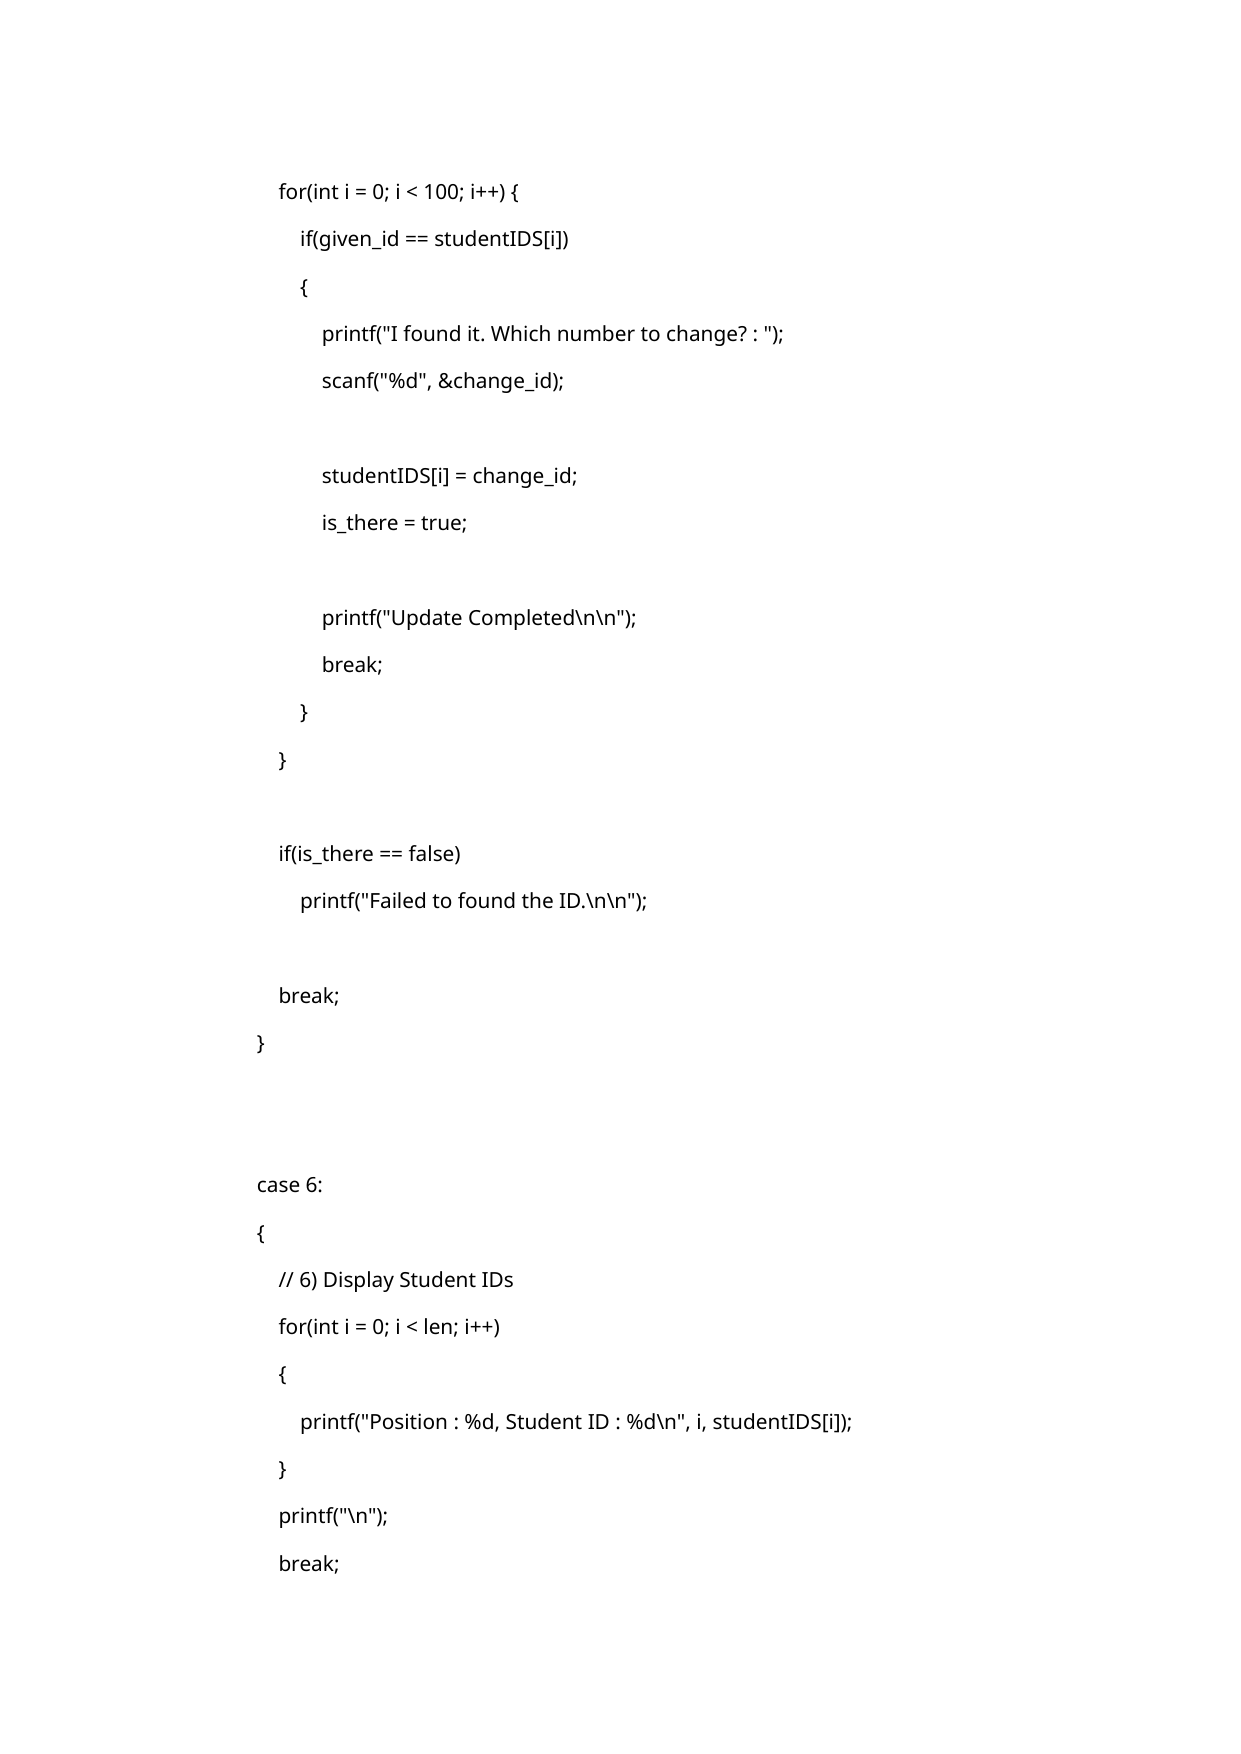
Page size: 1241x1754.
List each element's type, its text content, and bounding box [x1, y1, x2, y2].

text for(int i = 0; i < len; i++) [192, 1312, 1090, 1341]
text studentIDS[i] = change_id; [192, 461, 1090, 489]
text { [192, 1218, 1090, 1246]
text break; [192, 981, 1090, 1009]
text printf("\n"); [192, 1501, 1090, 1530]
text // 6) Display Student IDs [192, 1265, 1090, 1293]
text for(int i = 0; i < 100; i++) { [192, 177, 1090, 206]
text { [192, 272, 1090, 300]
text printf("Position : %d, Student ID : %d\n", i, studentIDS[i]); [192, 1407, 1090, 1435]
text scanf("%d", &change_id); [192, 366, 1090, 395]
text break; [192, 1549, 1090, 1577]
text } [192, 697, 1090, 726]
text { [192, 1359, 1090, 1388]
text } [192, 745, 1090, 773]
text } [192, 1028, 1090, 1057]
text case 6: [192, 1170, 1090, 1199]
text printf("I found it. Which number to change? : "); [192, 319, 1090, 347]
text if(given_id == studentIDS[i]) [192, 224, 1090, 253]
text printf("Failed to found the ID.\n\n"); [192, 887, 1090, 915]
text if(is_there == false) [192, 839, 1090, 868]
text printf("Update Completed\n\n"); [192, 603, 1090, 631]
text } [192, 1454, 1090, 1482]
text break; [192, 650, 1090, 678]
text is_there = true; [192, 508, 1090, 537]
